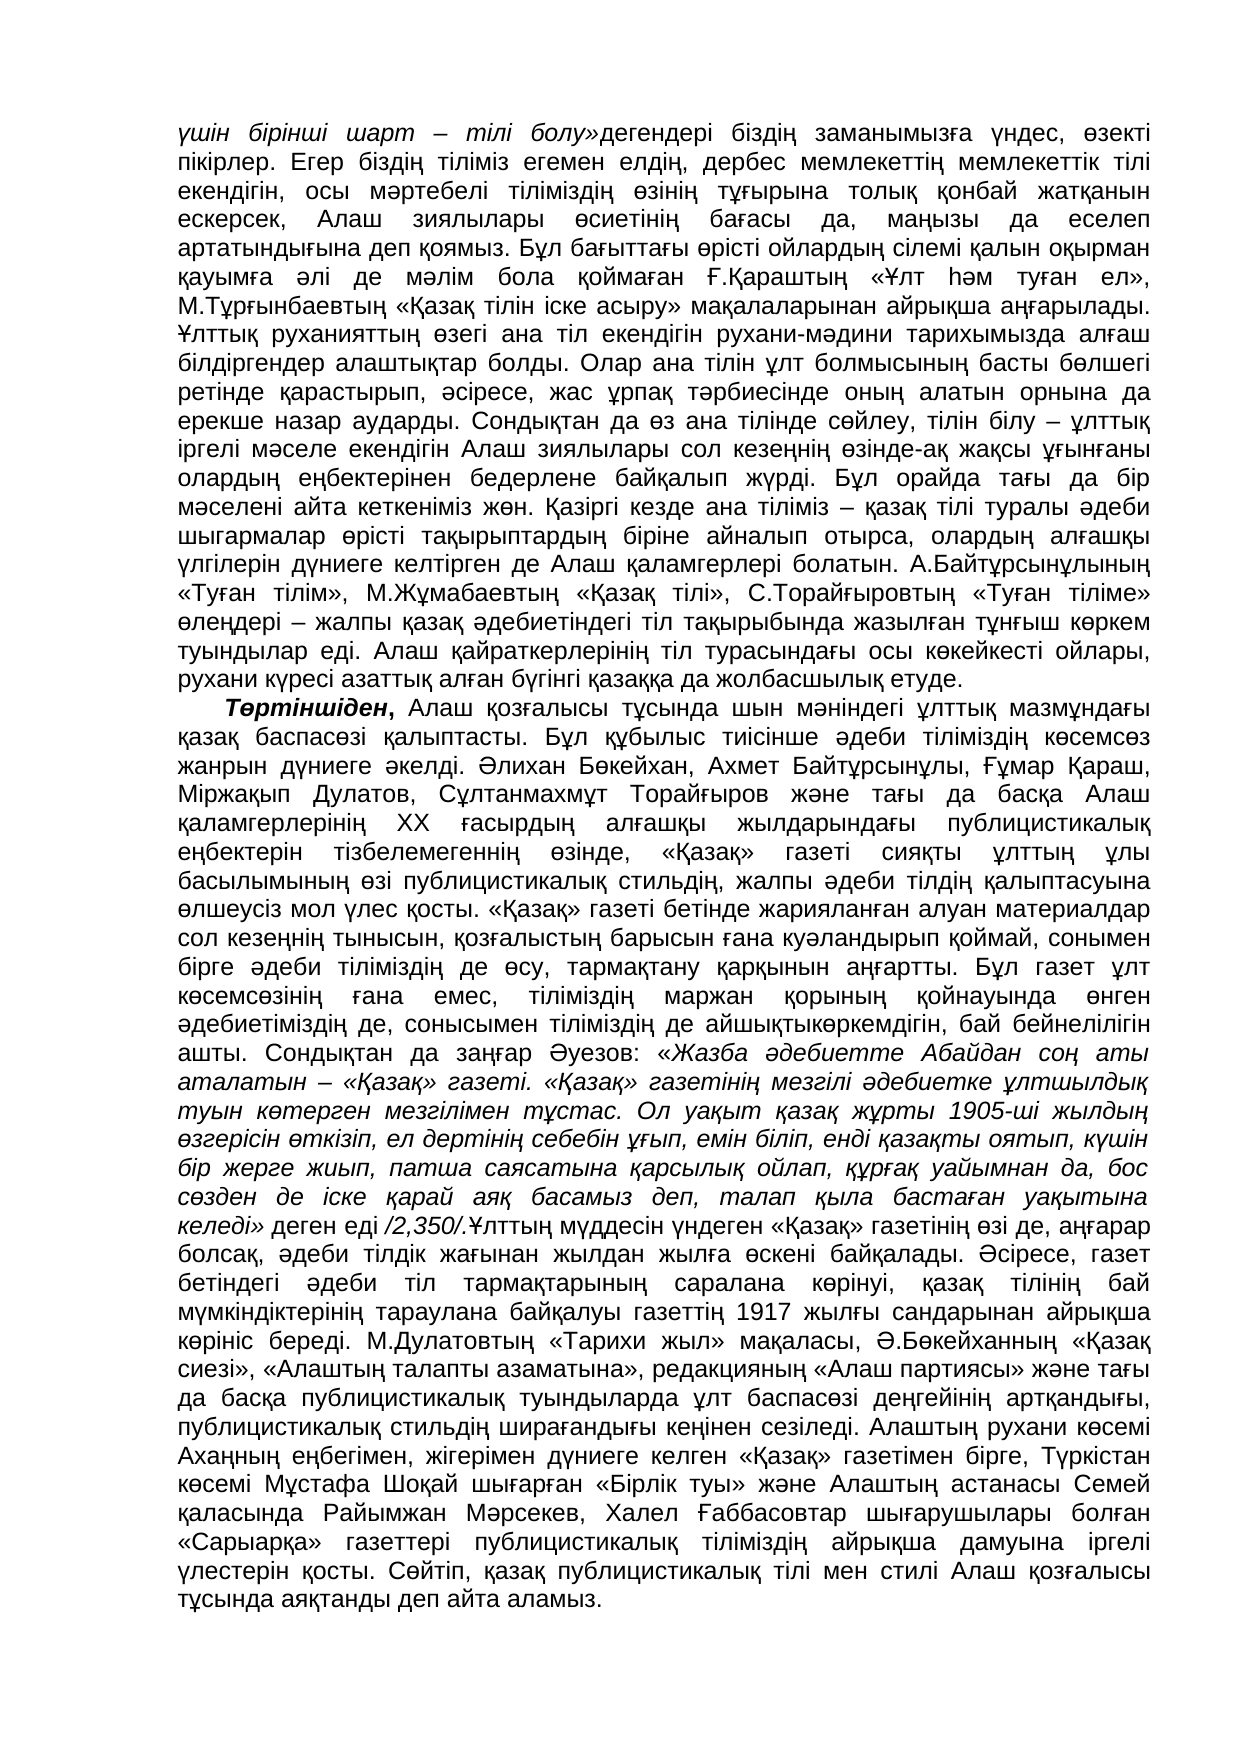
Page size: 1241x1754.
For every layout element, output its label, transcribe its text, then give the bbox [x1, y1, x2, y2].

text Төртіншіден, Алаш қозғалысы тұсында шын мәніндегі ұлттық мазмұндағы қазақ баспасөзі қалыптасты. Бұл құбылыс тиісінше әдеби тіліміздің көсемсөз жанрын дүниеге әкелді. Әлихан Бөкейхан, Ахмет Байтұрсынұлы, Ғұмар Қараш, Міржақып Дулатов, Сұлтанмахмұт Торайғыров және тағы да басқа Алаш қаламгерлерінің XX ғасырдың алғашқы жылдарындағы публицистикалық еңбектерін тізбелемегеннің өзінде, «Қазақ» газеті сияқты ұлттың ұлы басылымының өзі публицистикалық стильдің, жалпы әдеби тілдің қалыптасуына өлшеусіз мол үлес қосты. «Қазақ» газеті бетінде жарияланған алуан материалдар сол кезеңнің тынысын, қозғалыстың барысын ғана куәландырып қоймай, сонымен бірге әдеби тіліміздің де өсу, тармақтану қарқынын аңғартты. Бұл газет ұлт көсемсөзінің ғана емес, тіліміздің маржан қорының қойнауында өнген әдебиетіміздің де, сонысымен тіліміздің де айшықтыкөркемдігін, бай бейнелілігін ашты. Сондықтан да заңғар Әуезов: «Жазба әдебиетте Абайдан соң аты аталатын – «Қазақ» газеті. «Қазақ» газетінің мезгілі әдебиетке ұлтшылдық туын көтерген мезгілімен тұстас. Ол уақыт қазақ жұрты 1905-ші жылдың өзгерісін өткізіп, ел дертінің себебін ұғып, емін біліп, енді қазақты оятып, күшін бір жерге жиып, патша саясатына қарсылық ойлап, құрғақ уайымнан да, бос сөзден де іске қарай аяқ басамыз деп, талап қыла бастаған уақытына келеді» деген еді /2,350/.Ұлттың мүддесін үндеген «Қазақ» газетінің өзі де, аңғарар болсақ, әдеби тілдік жағынан жылдан жылға өскені байқалады. Әсіресе, газет бетіндегі әдеби тіл тармақтарының саралана көрінуі, қазақ тілінің бай мүмкіндіктерінің тараулана байқалуы газеттің 1917 жылғы сандарынан айрықша көрініс береді. М.Дулатовтың «Тарихи жыл» мақаласы, Ә.Бөкейханның «Қазақ сиезі», «Алаштың талапты азаматына», редакцияның «Алаш партиясы» және тағы да басқа публицистикалық туындыларда ұлт баспасөзі деңгейінің артқандығы, публицистикалық стильдің ширағандығы кеңінен сезіледі. Алаштың рухани көсемі Ахаңның еңбегімен, жігерімен дүниеге келген «Қазақ» газетімен бірге, Түркістан көсемі Мұстафа Шоқай шығарған «Бірлік туы» және Алаштың астанасы Семей қаласында Райымжан Мәрсекев, Халел Ғаббасовтар шығарушылары болған «Сарыарқа» газеттері публицистикалық тіліміздің айрықша дамуына іргелі үлестерін қосты. Сөйтіп, қазақ публицистикалық тілі мен стилі Алаш қозғалысы тұсында аяқтанды деп айта аламыз. [177, 693, 1152, 1613]
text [177, 118, 1152, 693]
